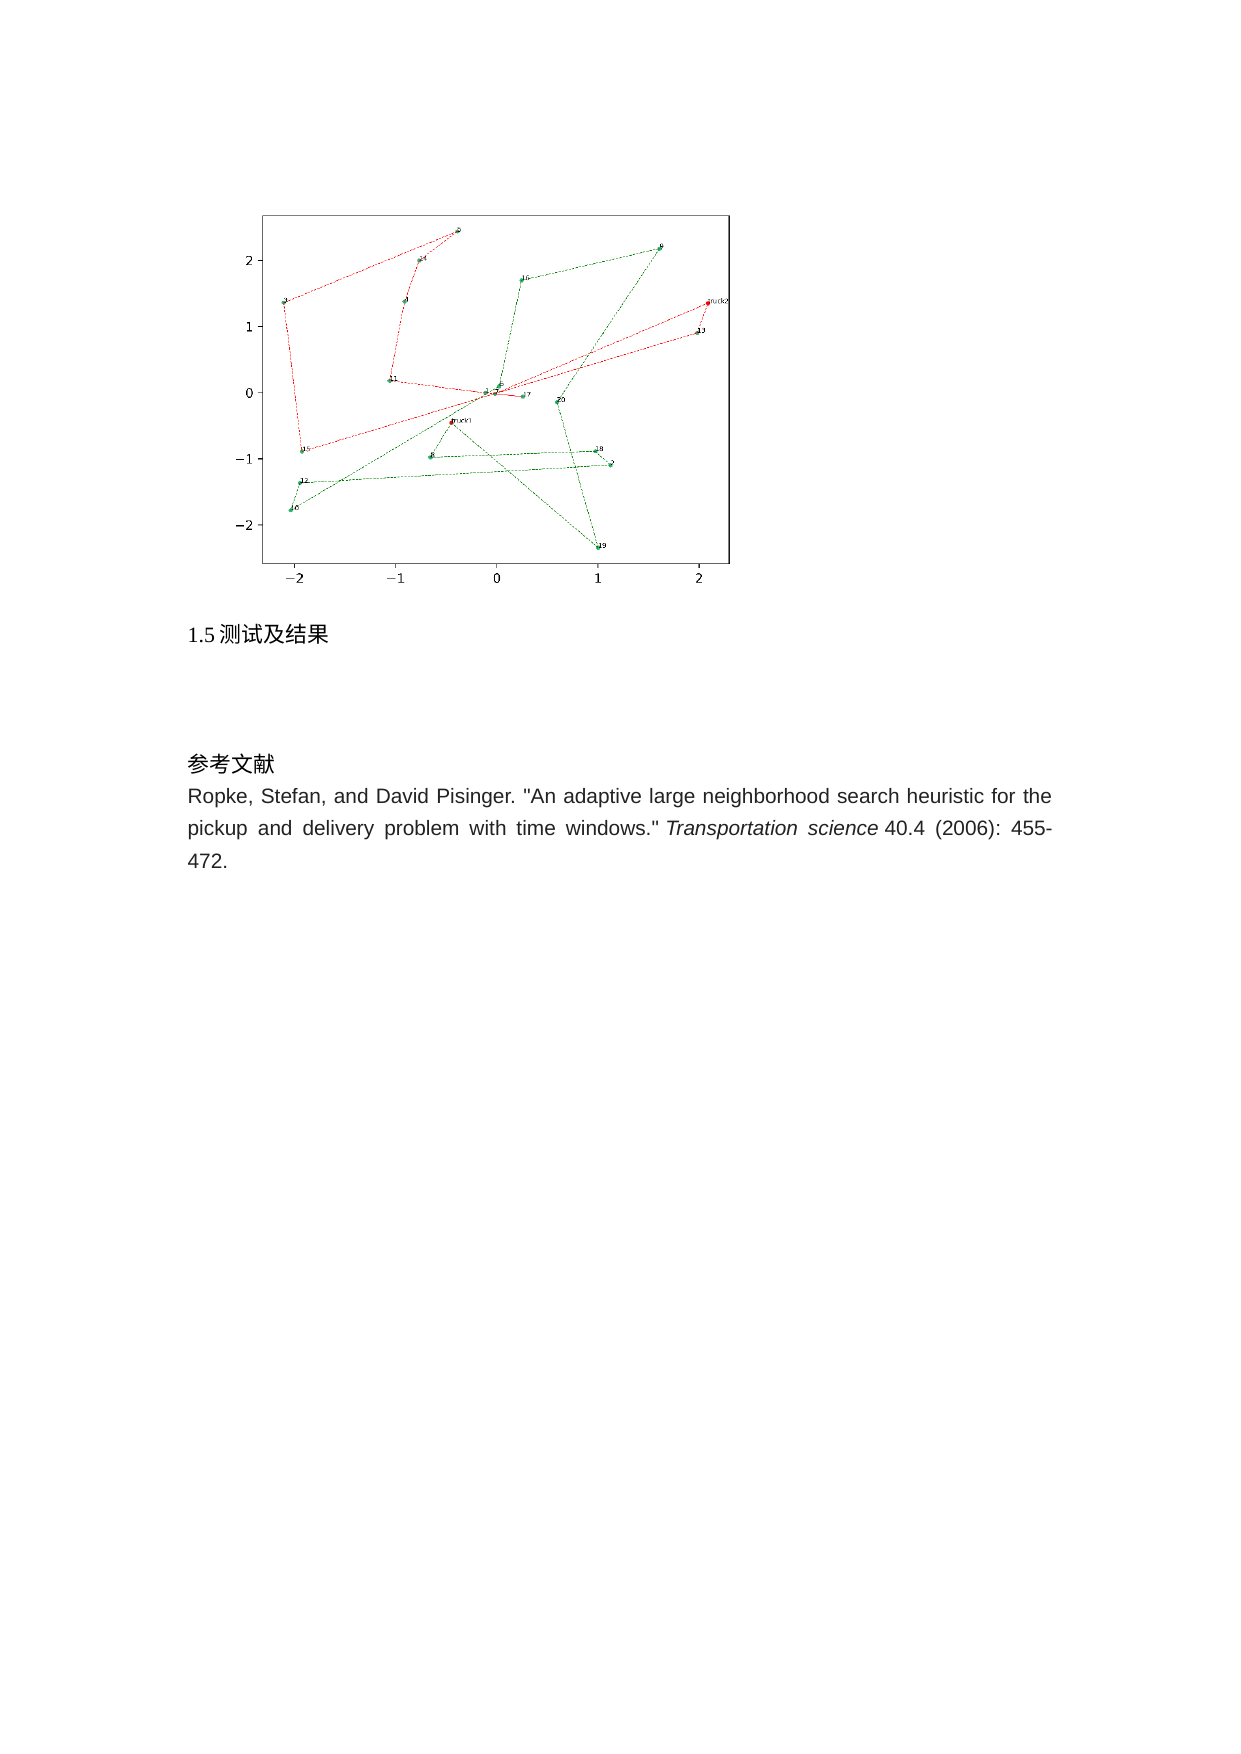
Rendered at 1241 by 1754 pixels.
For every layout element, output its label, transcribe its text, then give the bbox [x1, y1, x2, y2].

text 1.5测试及结果 [187, 617, 1053, 649]
text Ropke, Stefan, and David Pisinger. "An adaptive large neighborhood search heuristic for the pickup and delivery problem with time windows." Transportation science 40.4 (2006): 455-472. [187, 779, 1053, 877]
text 参考文献 [187, 747, 1053, 779]
picture [187, 162, 789, 613]
